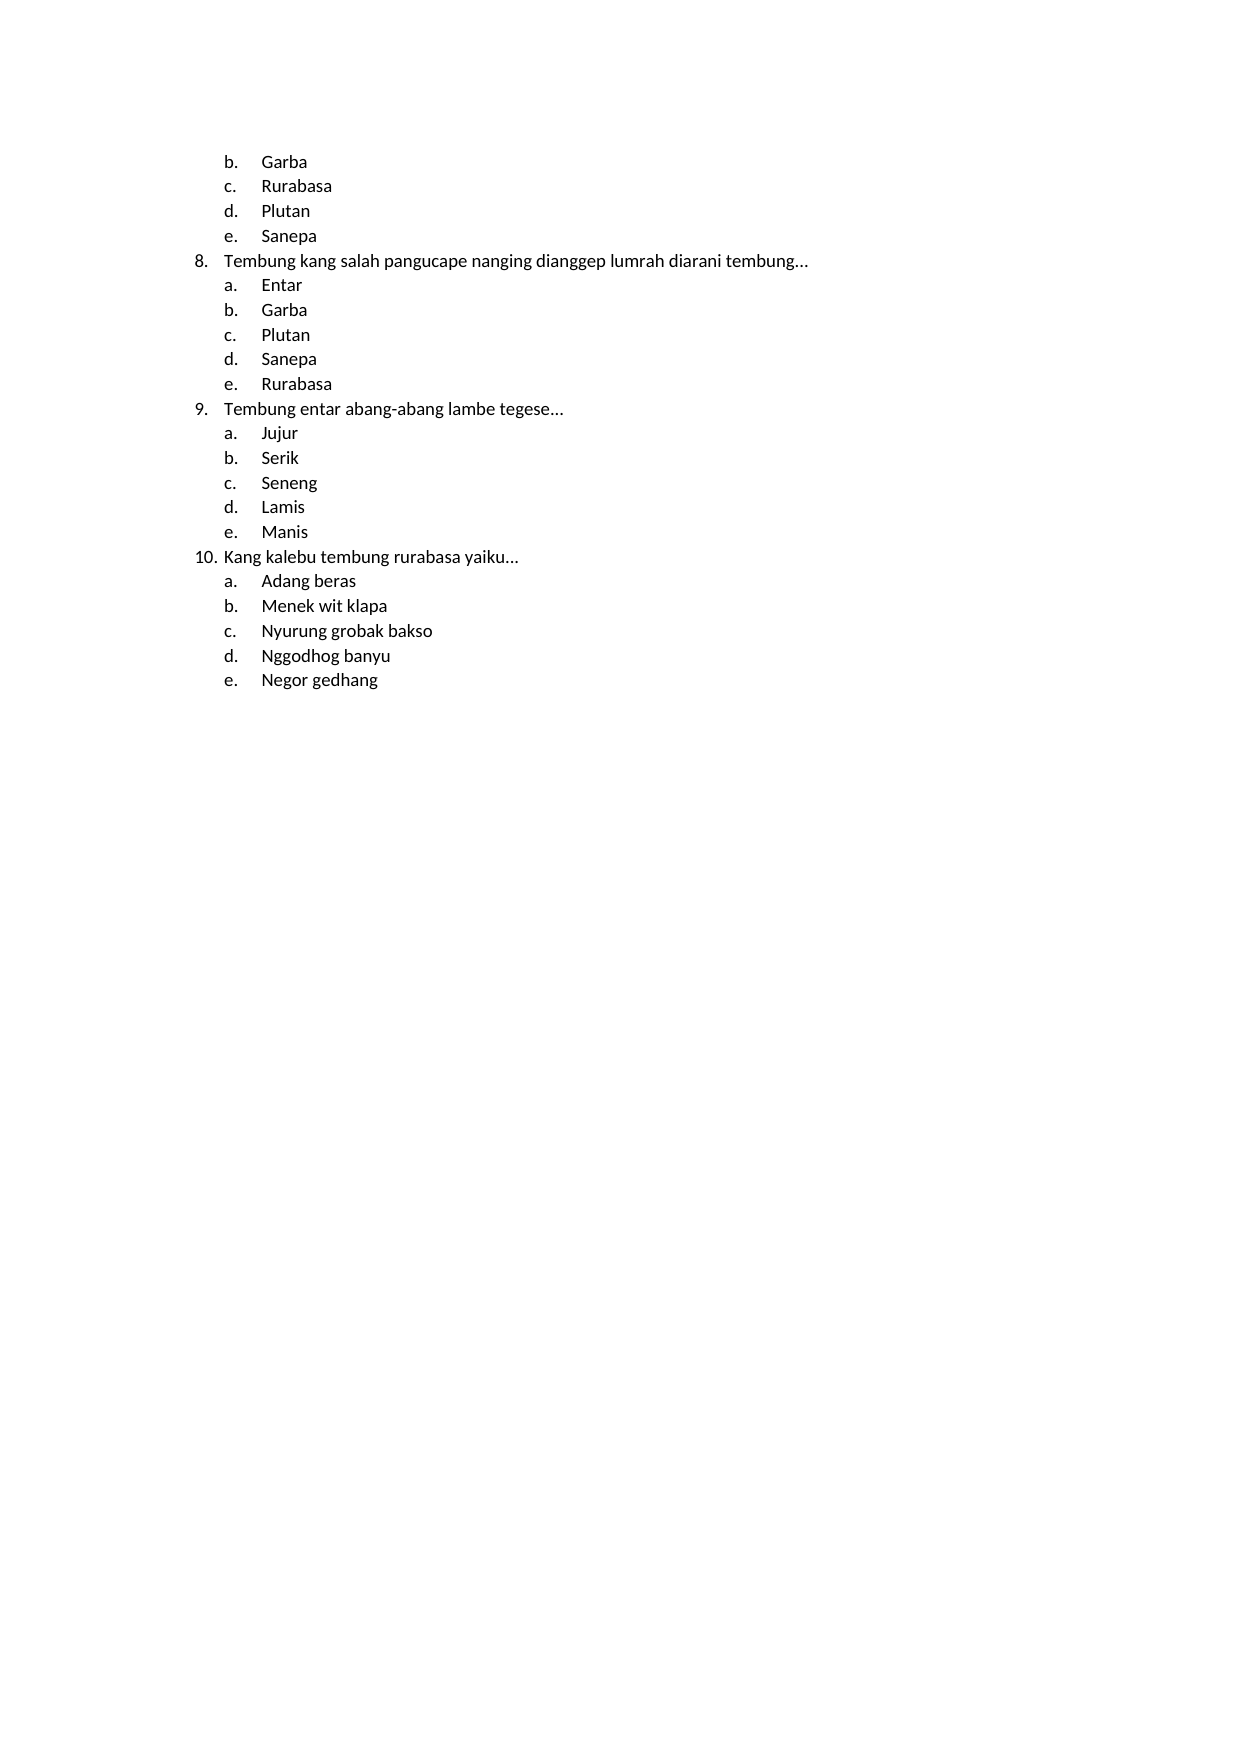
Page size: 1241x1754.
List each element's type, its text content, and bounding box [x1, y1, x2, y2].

list Rurabasa [224, 372, 1090, 395]
list Garba [224, 150, 1090, 173]
list Adang beras [224, 570, 1090, 593]
list Entar [224, 273, 1090, 296]
list Sanepa [224, 224, 1090, 247]
list Plutan [224, 199, 1090, 222]
list Jujur [224, 422, 1090, 444]
list Tembung entar abang-abang lambe tegese... [194, 397, 1090, 420]
list Seneng [224, 471, 1090, 494]
list Garba [224, 298, 1090, 321]
list Tembung kang salah pangucape nanging dianggep lumrah diarani tembung... [194, 249, 1090, 272]
list Lamis [224, 496, 1090, 518]
list Plutan [224, 323, 1090, 346]
list Nggodhog banyu [224, 644, 1090, 667]
list Menek wit klapa [224, 594, 1090, 617]
list Rurabasa [224, 175, 1090, 198]
list Negor gedhang [224, 668, 1090, 691]
list Kang kalebu tembung rurabasa yaiku... [194, 545, 1090, 568]
list Nyurung grobak bakso [224, 619, 1090, 642]
list Sanepa [224, 347, 1090, 370]
list Manis [224, 520, 1090, 543]
list Serik [224, 446, 1090, 469]
